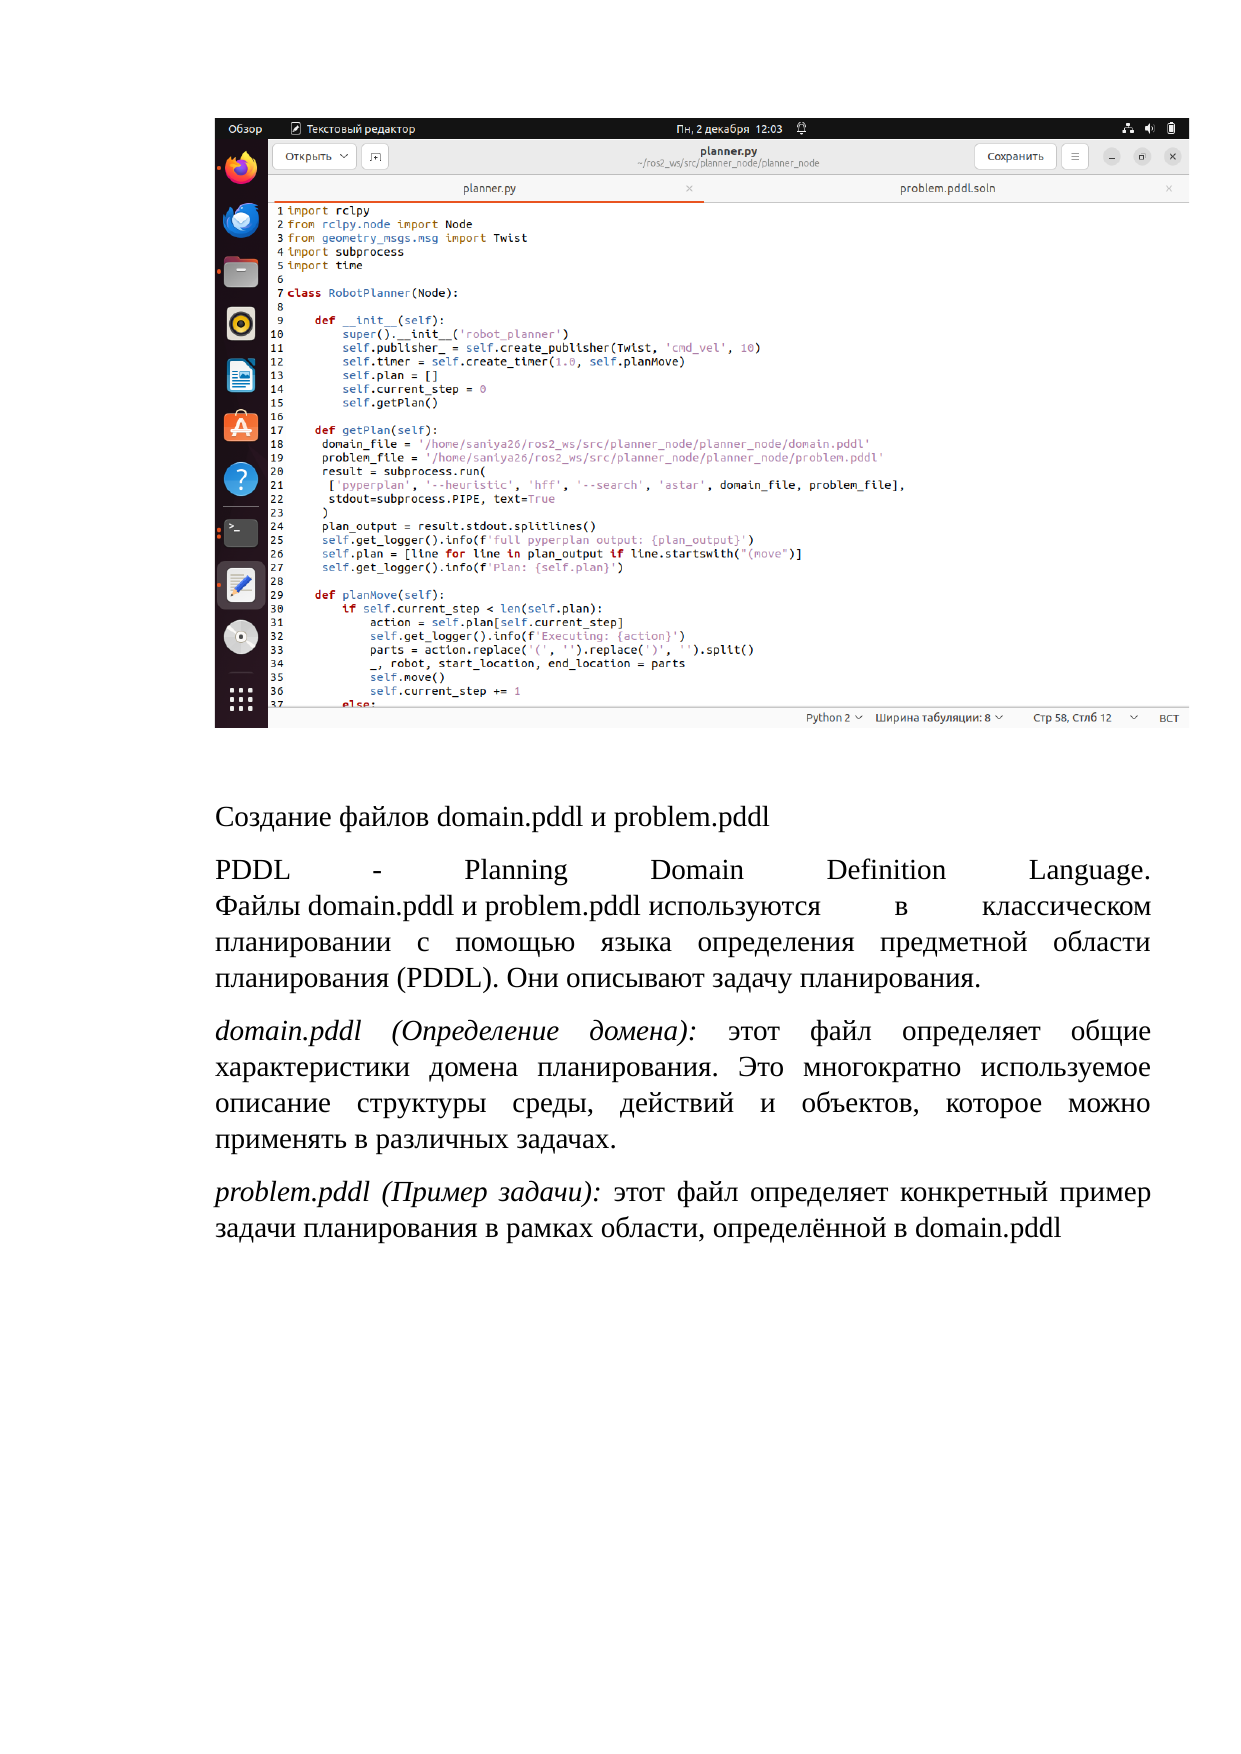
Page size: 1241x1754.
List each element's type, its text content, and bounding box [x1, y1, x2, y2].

text PDDL - Planning Domain Definition Language. Файлы domain.pddl и problem.pddl используются в классическом планировании с помощью языка определения предметной области планирования (PDDL). Они описывают задачу планирования. [215, 852, 1152, 994]
picture [214, 118, 1190, 728]
text problem.pddl (Пример задачи): этот файл определяет конкретный пример задачи планирования в рамках области, определённой в domain.pddl [215, 1174, 1152, 1244]
text Создание файлов domain.pddl и problem.pddl [215, 799, 1152, 833]
text domain.pddl (Определение домена): этот файл определяет общие характеристики домена планирования. Это многократно используемое описание структуры среды, действий и объектов, которое можно применять в различных задачах. [215, 1013, 1152, 1155]
